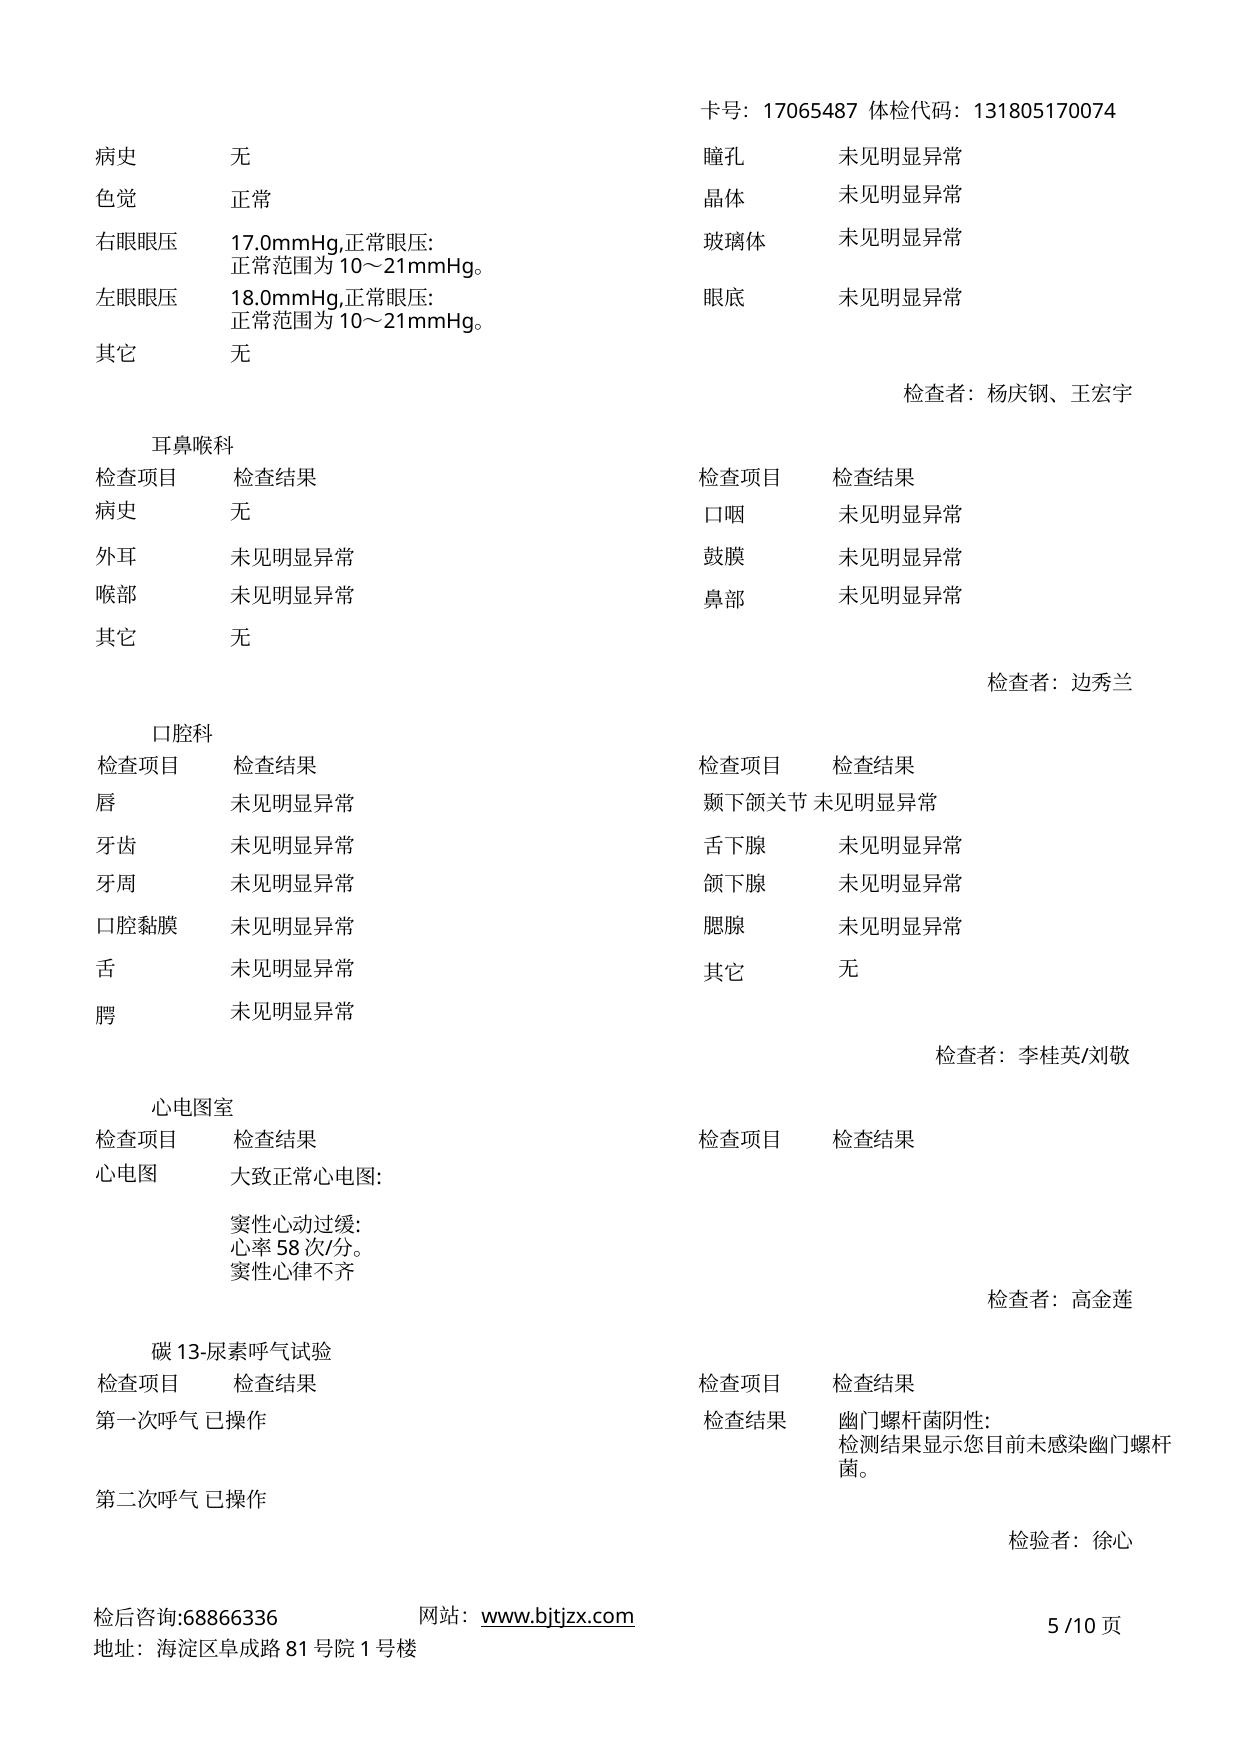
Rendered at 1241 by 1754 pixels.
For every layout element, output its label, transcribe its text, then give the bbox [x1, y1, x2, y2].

text 唇 [95, 794, 147, 814]
text 牙齿 [95, 837, 210, 857]
text 外耳 [95, 548, 168, 569]
text 玻璃体 [703, 233, 797, 253]
text 左眼眼压 [95, 289, 210, 309]
text 舌下腺 [703, 837, 797, 857]
text 检查结果 [233, 757, 348, 778]
text 5 /10 页 [1047, 1552, 1166, 1653]
text 未见明显异常 [838, 858, 996, 900]
text 正常范围为10～21mmHg。 [230, 254, 496, 278]
text 鼓膜 [703, 548, 777, 569]
text 心率58次/分。 [230, 1236, 398, 1260]
text 正常 [230, 191, 303, 211]
text 未见明显异常 [230, 837, 387, 858]
text 检验者：徐心 [1008, 1532, 1166, 1552]
text 晶体 [703, 190, 777, 211]
text 牙周 [95, 857, 210, 900]
text 未见明显异常 [230, 858, 387, 900]
text 未见明显异常 [838, 837, 996, 858]
text 18.0mmHg,正常眼压: [230, 289, 496, 310]
text 颌下腺 [703, 857, 797, 900]
text 腮腺 [703, 900, 797, 942]
text 未见明显异常 [230, 794, 387, 815]
text 喉部 [95, 569, 168, 611]
text 舌 [95, 942, 210, 985]
text 检查者：李桂英/刘敬 [935, 1047, 1176, 1068]
text 未见明显异常 [230, 548, 387, 569]
text 窦性心动过缓: [230, 1216, 398, 1236]
text 第二次呼气 已操作 [95, 1491, 324, 1512]
text 无 [230, 489, 348, 527]
text 检查项目 [699, 1131, 813, 1151]
text 心电图 [95, 1151, 211, 1188]
text 检查结果 [832, 1131, 947, 1151]
text 未见明显异常 [838, 169, 996, 211]
text 检后咨询:68866336 [94, 1609, 303, 1630]
text 检查项目 [699, 469, 813, 489]
text 鼻部 [703, 591, 777, 611]
text 未见明显异常 [838, 148, 996, 169]
text 其它 [703, 964, 777, 985]
text 颞下颌关节 未见明显异常 [703, 794, 1003, 814]
text 检查项目 [95, 469, 211, 489]
text 菌。 [838, 1457, 1225, 1481]
text 第一次呼气 已操作 [95, 1412, 324, 1433]
text 其它 [95, 344, 168, 365]
text 未见明显异常 [230, 985, 387, 1028]
text 检测结果显示您目前未感染幽门螺杆 [838, 1433, 1225, 1457]
text 正常范围为10～21mmHg。 [230, 310, 496, 334]
text 检查结果 [703, 1412, 818, 1433]
text 检查结果 [233, 1131, 348, 1151]
text 检查结果 [832, 1375, 947, 1396]
text 心电图室 [151, 1098, 266, 1119]
text 未见明显异常 [230, 900, 387, 943]
text 碳13-尿素呼气试验 [151, 1343, 361, 1364]
text 耳鼻喉科 [151, 437, 266, 457]
text 未见明显异常 [838, 211, 996, 254]
text 未见明显异常 [838, 548, 996, 569]
text 检查项目 [97, 1375, 212, 1396]
text 无 [230, 612, 387, 654]
text 未见明显异常 [838, 900, 996, 943]
text 其它 [95, 611, 168, 654]
text 检查项目 [95, 1131, 211, 1151]
text 检查项目 [699, 1375, 813, 1396]
text 病史 [95, 148, 168, 168]
text 检查结果 [233, 1375, 348, 1396]
text 无 [838, 943, 996, 985]
text 检查者：杨庆钢、王宏宇 [903, 385, 1181, 406]
text 检查结果 [832, 757, 947, 778]
text 幽门螺杆菌阴性: [838, 1412, 1225, 1433]
text 未见明显异常 [230, 569, 387, 612]
text 口腔黏膜 [95, 900, 210, 942]
text 右眼眼压 [95, 233, 210, 253]
text 卡号：17065487 体检代码：131805170074 [700, 102, 1171, 123]
text 色觉 [95, 190, 168, 211]
text 瞳孔 [703, 148, 777, 168]
text 17.0mmHg,正常眼压: [230, 233, 496, 254]
text 无 [230, 345, 282, 366]
text 腭 [95, 1007, 147, 1028]
text 未见明显异常 [838, 289, 996, 310]
text 窦性心律不齐 [230, 1260, 398, 1284]
text 口咽 [703, 506, 777, 526]
text 无 [230, 148, 282, 169]
text 检查者：边秀兰 [987, 673, 1176, 694]
text 眼底 [703, 289, 777, 309]
text 病史 [95, 489, 211, 526]
text 检查项目 [97, 757, 212, 778]
text 未见明显异常 [230, 943, 387, 985]
text 网站：www.bjtjzx.com [418, 1607, 660, 1628]
text 检查结果 [233, 469, 348, 489]
text 未见明显异常 [838, 569, 996, 612]
text 地址：海淀区阜成路81号院1号楼 [94, 1639, 444, 1660]
text 检查项目 [699, 757, 813, 778]
text 检查结果 [832, 469, 947, 489]
text 口腔科 [151, 725, 245, 746]
text 未见明显异常 [838, 506, 996, 527]
text 检查者：高金莲 [987, 1291, 1176, 1312]
text 大致正常心电图: [230, 1168, 419, 1188]
